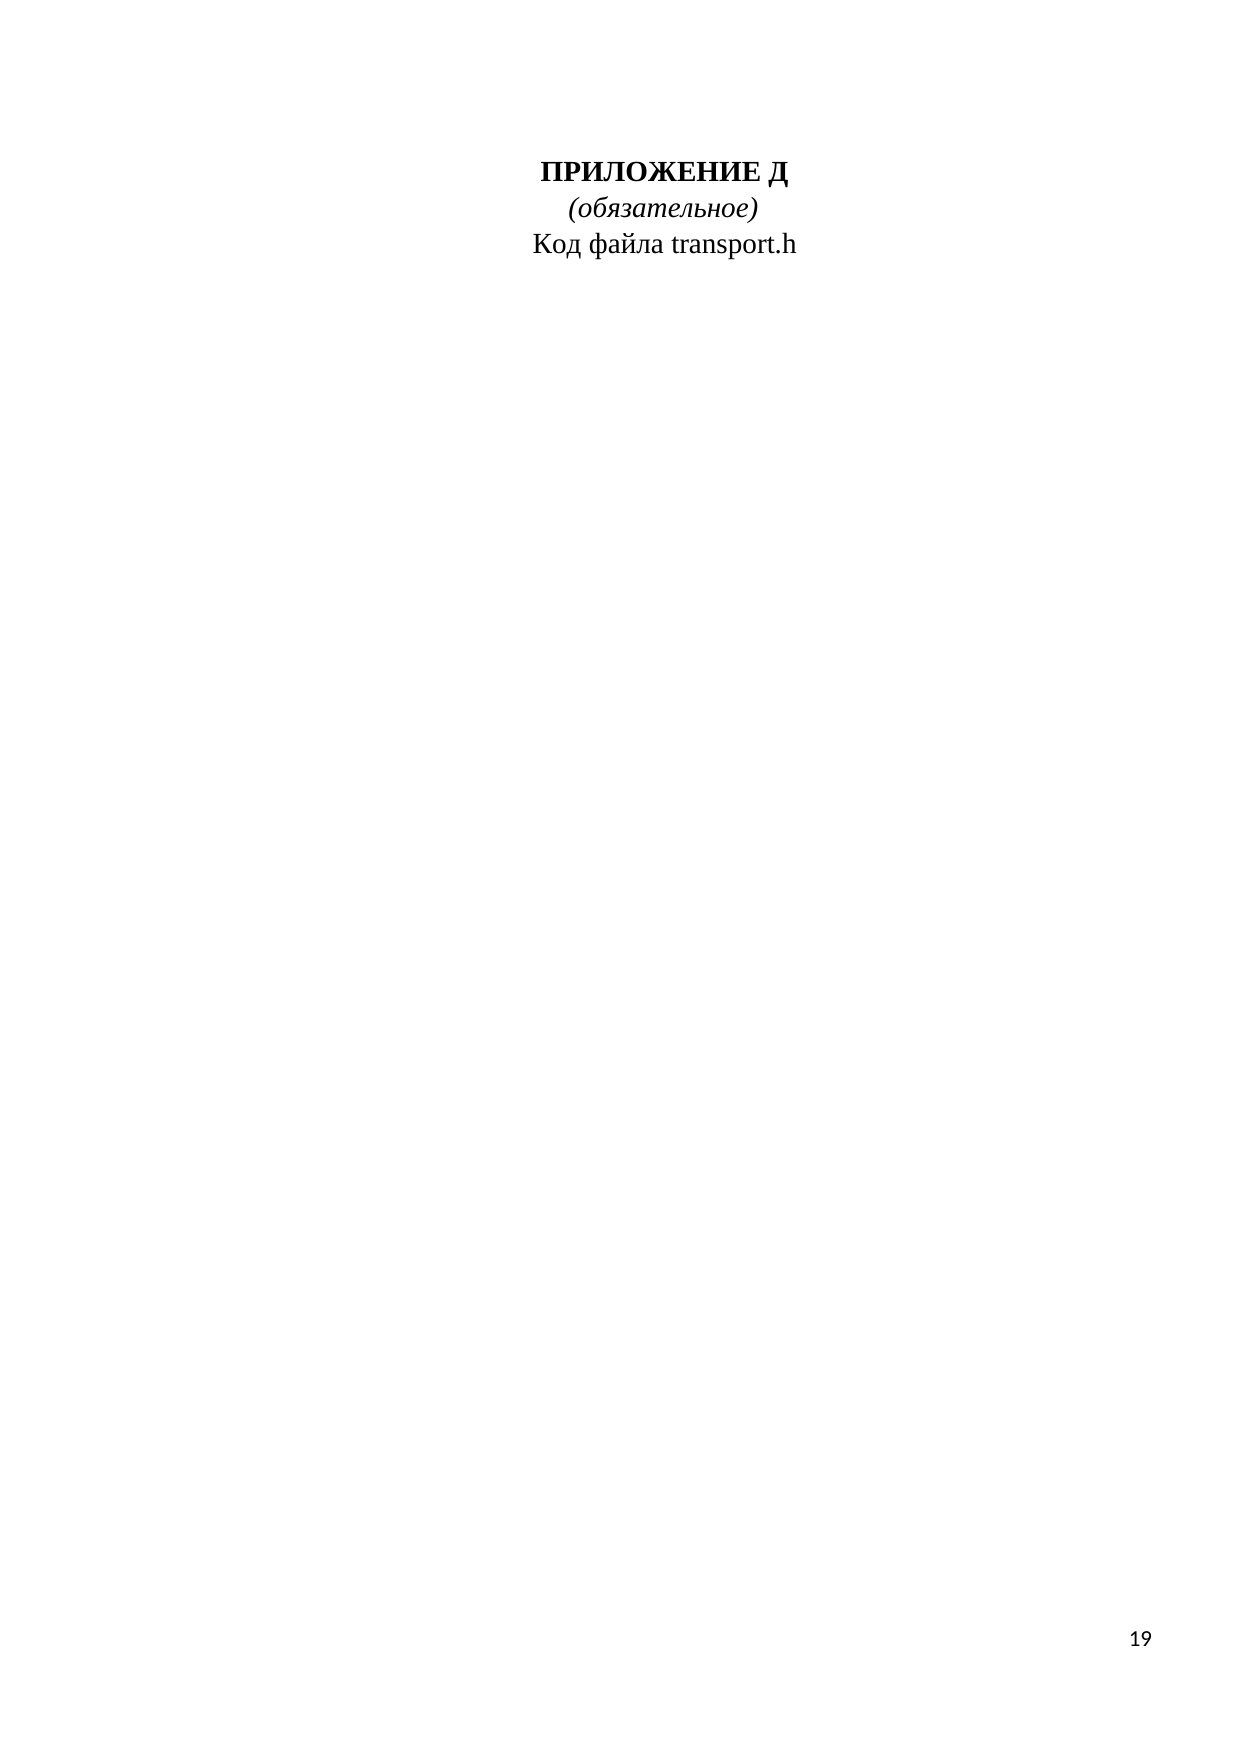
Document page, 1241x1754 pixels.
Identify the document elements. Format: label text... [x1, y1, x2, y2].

text Код файла transport.h [177, 227, 1152, 260]
text (обязательное) [177, 190, 1152, 224]
text ПРИЛОЖЕНИЕ Д [177, 154, 1152, 188]
